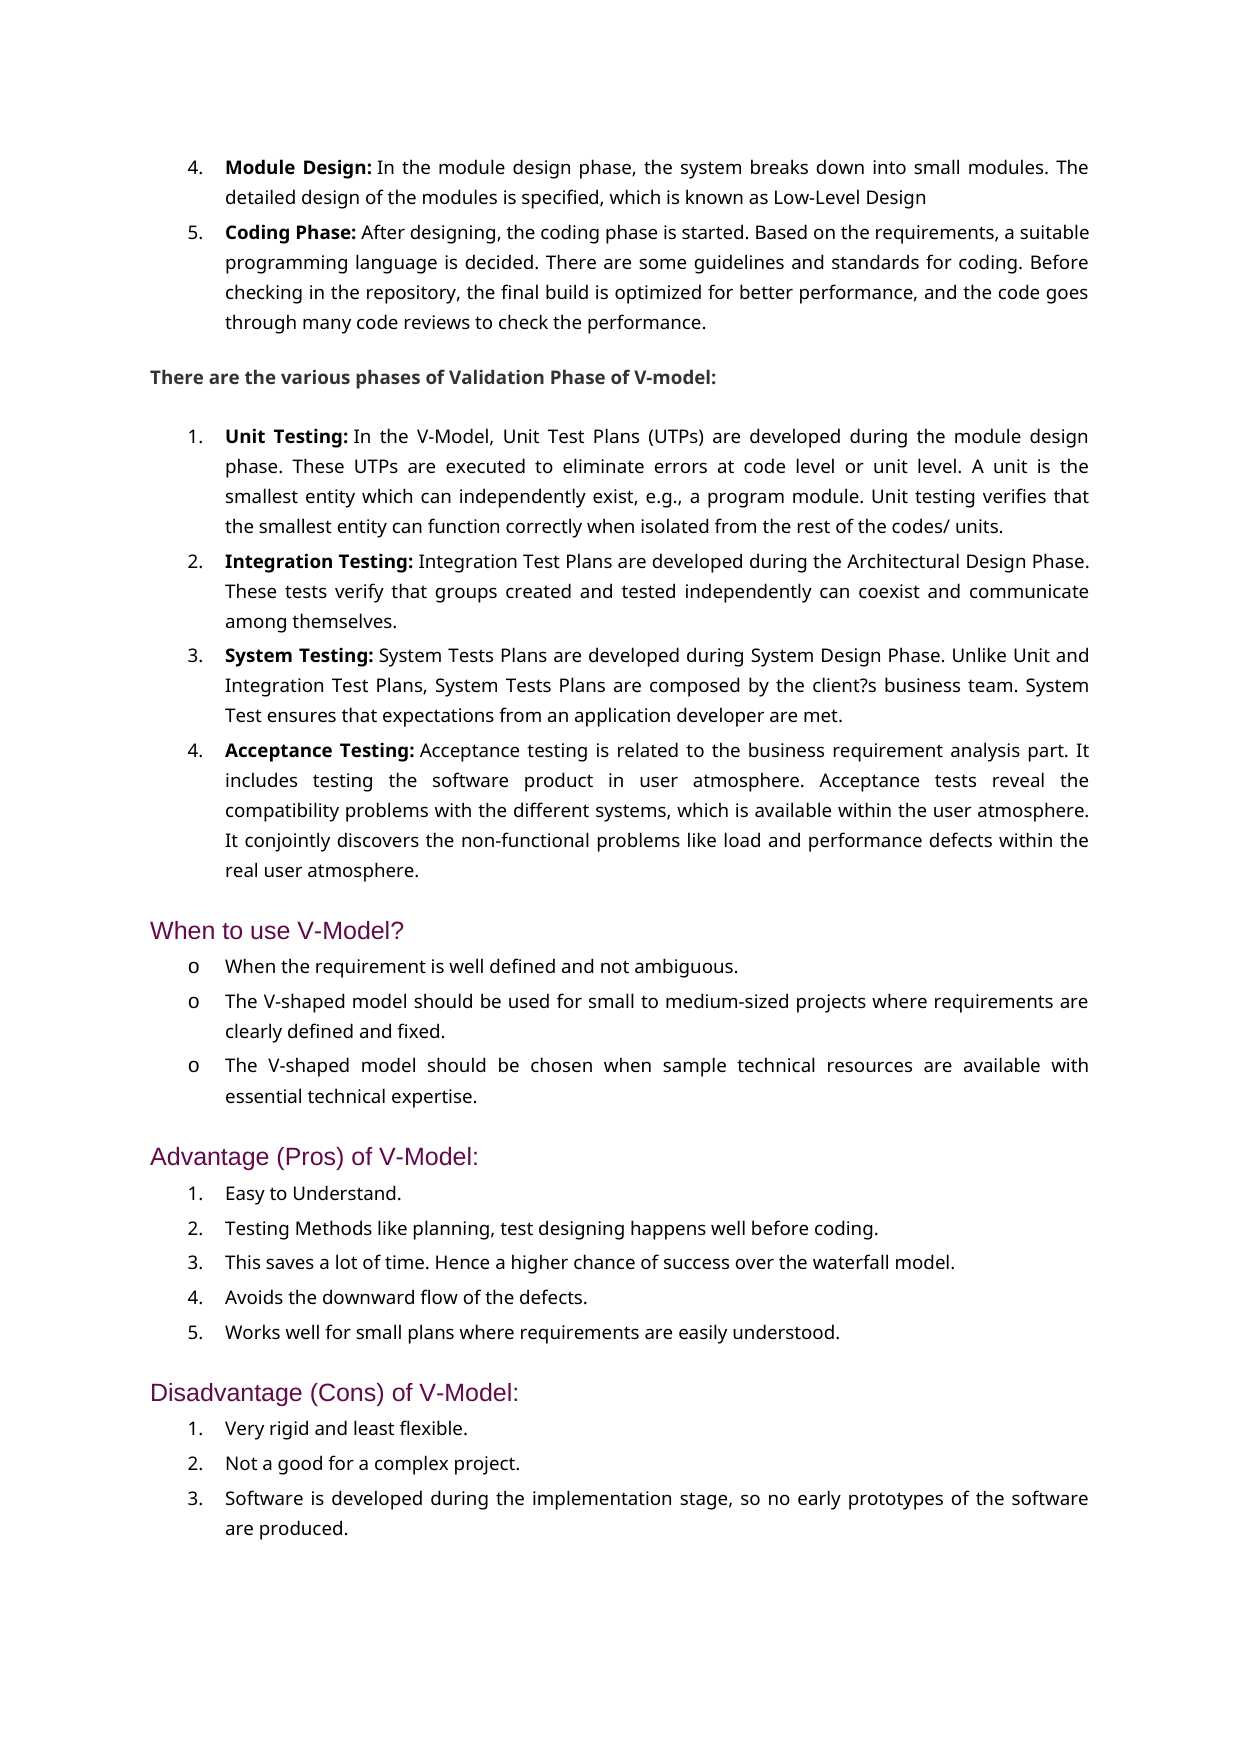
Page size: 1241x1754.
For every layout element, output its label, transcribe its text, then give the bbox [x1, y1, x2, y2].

subtitle Advantage (Pros) of V-Model: [150, 1138, 1090, 1171]
list Acceptance Testing: Acceptance testing is related to the business requirement analysis part. It includes testing the software product in user atmosphere. Acceptance tests reveal the compatibility problems with the different systems, which is available within the user atmosphere. It conjointly discovers the non-functional problems like load and performance defects within the real user atmosphere. [187, 733, 1090, 883]
list Avoids the downward flow of the defects. [187, 1280, 1090, 1310]
list The V-shaped model should be chosen when sample technical resources are available with essential technical expertise. [187, 1049, 1090, 1109]
list Unit Testing: In the V-Model, Unit Test Plans (UTPs) are developed during the module design phase. These UTPs are executed to eliminate errors at code level or unit level. A unit is the smallest entity which can independently exist, e.g., a program module. Unit testing verifies that the smallest entity can function correctly when isolated from the rest of the codes/ units. [187, 419, 1090, 539]
list When the requirement is well defined and not ambiguous. [187, 949, 1090, 979]
list Testing Methods like planning, test designing happens well before coding. [187, 1210, 1090, 1240]
list Not a good for a complex project. [187, 1446, 1090, 1476]
text There are the various phases of Validation Phase of V-model: [150, 364, 1090, 389]
subtitle When to use V-Model? [150, 912, 1090, 945]
list Software is developed during the implementation stage, so no early prototypes of the software are produced. [187, 1481, 1090, 1541]
list Very rigid and least flexible. [187, 1411, 1090, 1441]
subtitle Disadvantage (Cons) of V-Model: [150, 1374, 1090, 1406]
list The V-shaped model should be used for small to medium-sized projects where requirements are clearly defined and fixed. [187, 984, 1090, 1044]
list Easy to Understand. [187, 1176, 1090, 1206]
list Coding Phase: After designing, the coding phase is started. Based on the requirements, a suitable programming language is decided. There are some guidelines and standards for coding. Before checking in the repository, the final build is optimized for better performance, and the code goes through many code reviews to check the performance. [187, 215, 1090, 335]
list Works well for small plans where requirements are easily understood. [187, 1315, 1090, 1345]
list System Testing: System Tests Plans are developed during System Design Phase. Unlike Unit and Integration Test Plans, System Tests Plans are composed by the client?s business team. System Test ensures that expectations from an application developer are met. [187, 638, 1090, 728]
list Integration Testing: Integration Test Plans are developed during the Architectural Design Phase. These tests verify that groups created and tested independently can coexist and communicate among themselves. [187, 543, 1090, 633]
list Module Design: In the module design phase, the system breaks down into small modules. The detailed design of the modules is specified, which is known as Low-Level Design [187, 150, 1090, 210]
list This saves a lot of time. Hence a higher chance of success over the waterfall model. [187, 1245, 1090, 1275]
